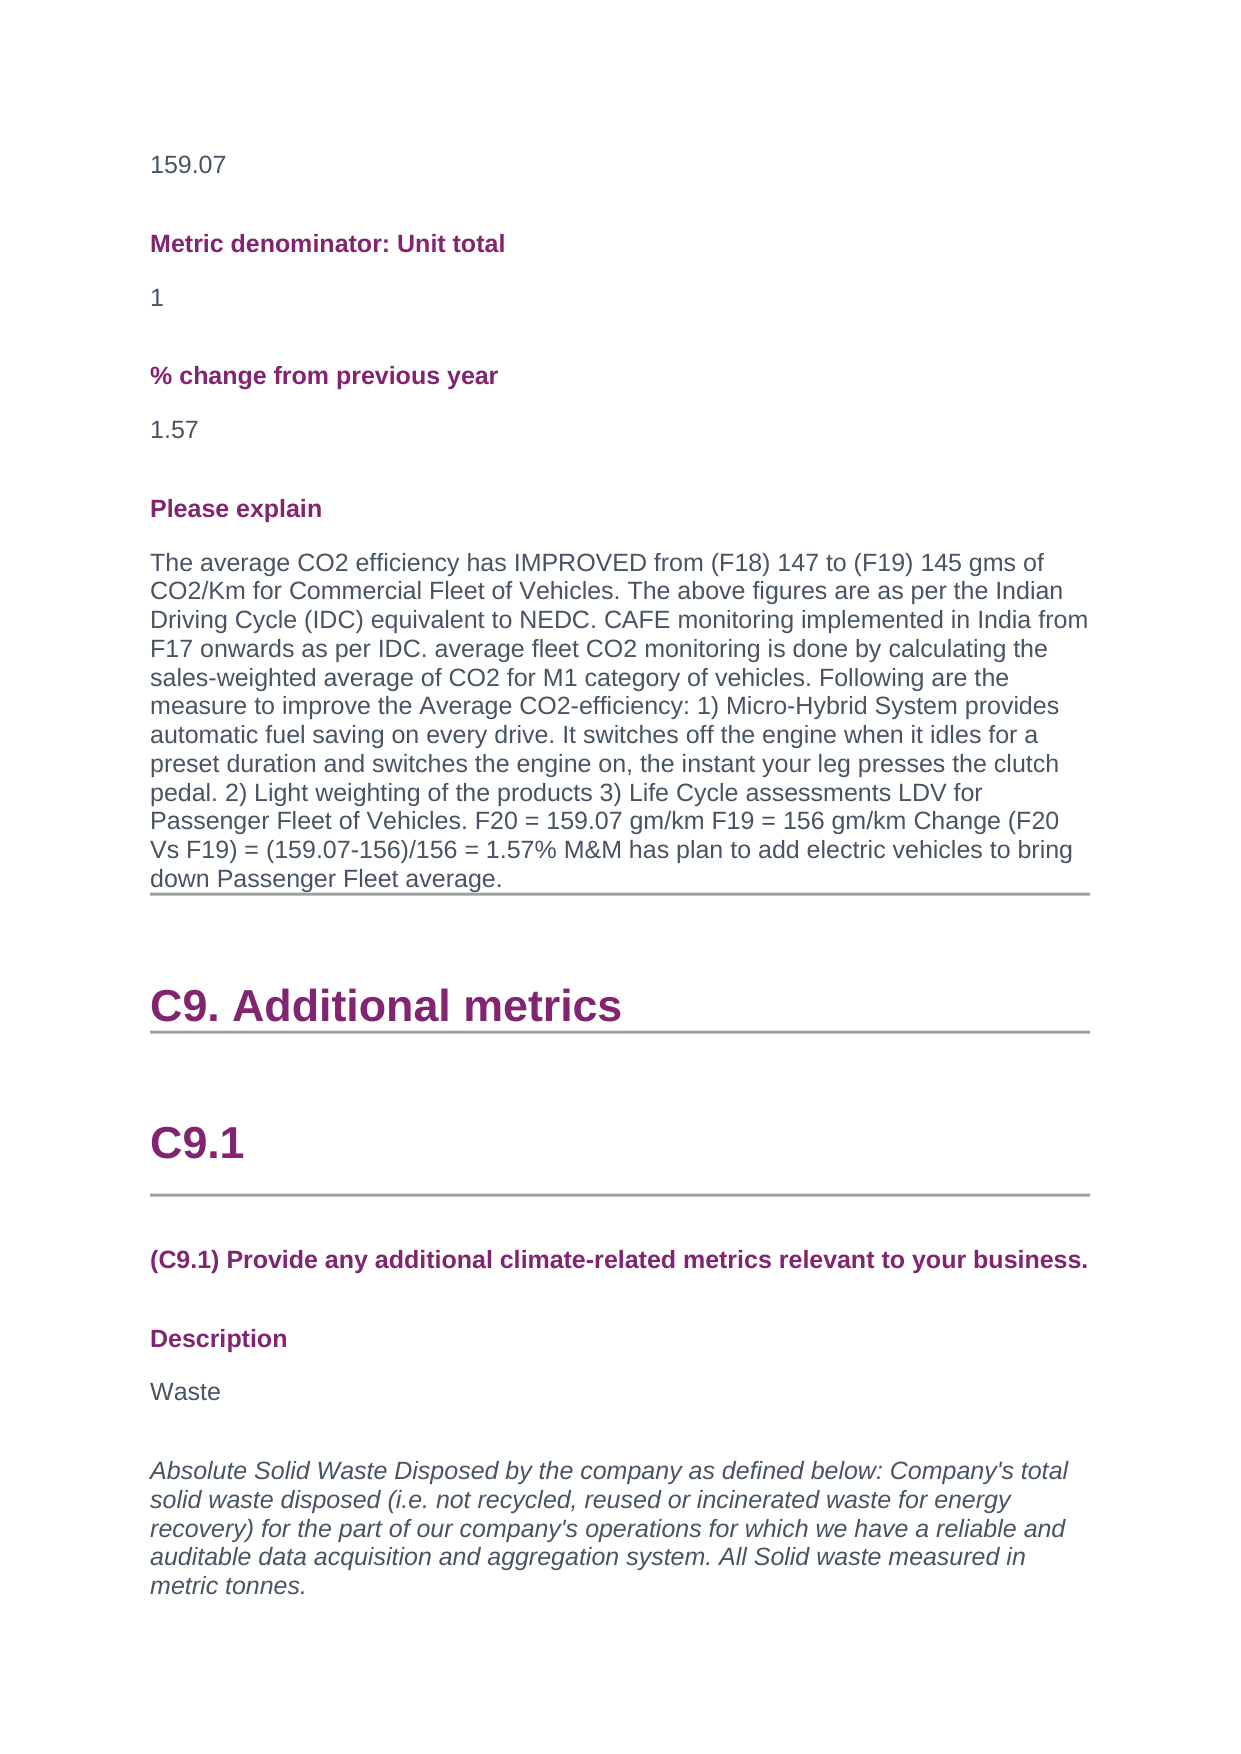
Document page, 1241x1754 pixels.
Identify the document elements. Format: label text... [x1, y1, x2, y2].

subtitle Metric denominator: Unit total [150, 229, 1090, 257]
text Absolute Solid Waste Disposed by the company as defined below: Company's total solid waste disposed (i.e. not recycled, reused or incinerated waste for energy recovery) for the part of our company's operations for which we have a reliable and auditable data acquisition and aggregation system. All Solid waste measured in metric tonnes. [150, 1456, 1090, 1600]
subtitle Description [150, 1324, 1090, 1352]
subtitle C9. Additional metrics [150, 923, 1090, 1030]
text 159.07 [150, 150, 1090, 179]
text Waste [150, 1377, 1090, 1406]
text 1.57 [150, 415, 1090, 444]
subtitle (C9.1) Provide any additional climate-related metrics relevant to your business. [150, 1245, 1090, 1274]
text 1 [150, 282, 1090, 311]
text The average CO2 efficiency has IMPROVED from (F18) 147 to (F19) 145 gms of CO2/Km for Commercial Fleet of Vehicles. The above figures are as per the Indian Driving Cycle (IDC) equivalent to NEDC. CAFE monitoring implemented in India from F17 onwards as per IDC. average fleet CO2 monitoring is done by calculating the sales-weighted average of CO2 for M1 category of vehicles. Following are the measure to improve the Average CO2-efficiency: 1) Micro-Hybrid System provides automatic fuel saving on every drive. It switches off the engine when it idles for a preset duration and switches the engine on, the instant your leg presses the clutch pedal. 2) Light weighting of the products 3) Life Cycle assessments LDV for Passenger Fleet of Vehicles. F20 = 159.07 gm/km F19 = 156 gm/km Change (F20 Vs F19) = (159.07-156)/156 = 1.57% M&M has plan to add electric vehicles to bring down Passenger Fleet average. [150, 547, 1090, 892]
subtitle C9.1 [150, 1061, 1090, 1168]
subtitle % change from previous year [150, 361, 1090, 390]
subtitle Please explain [150, 494, 1090, 522]
